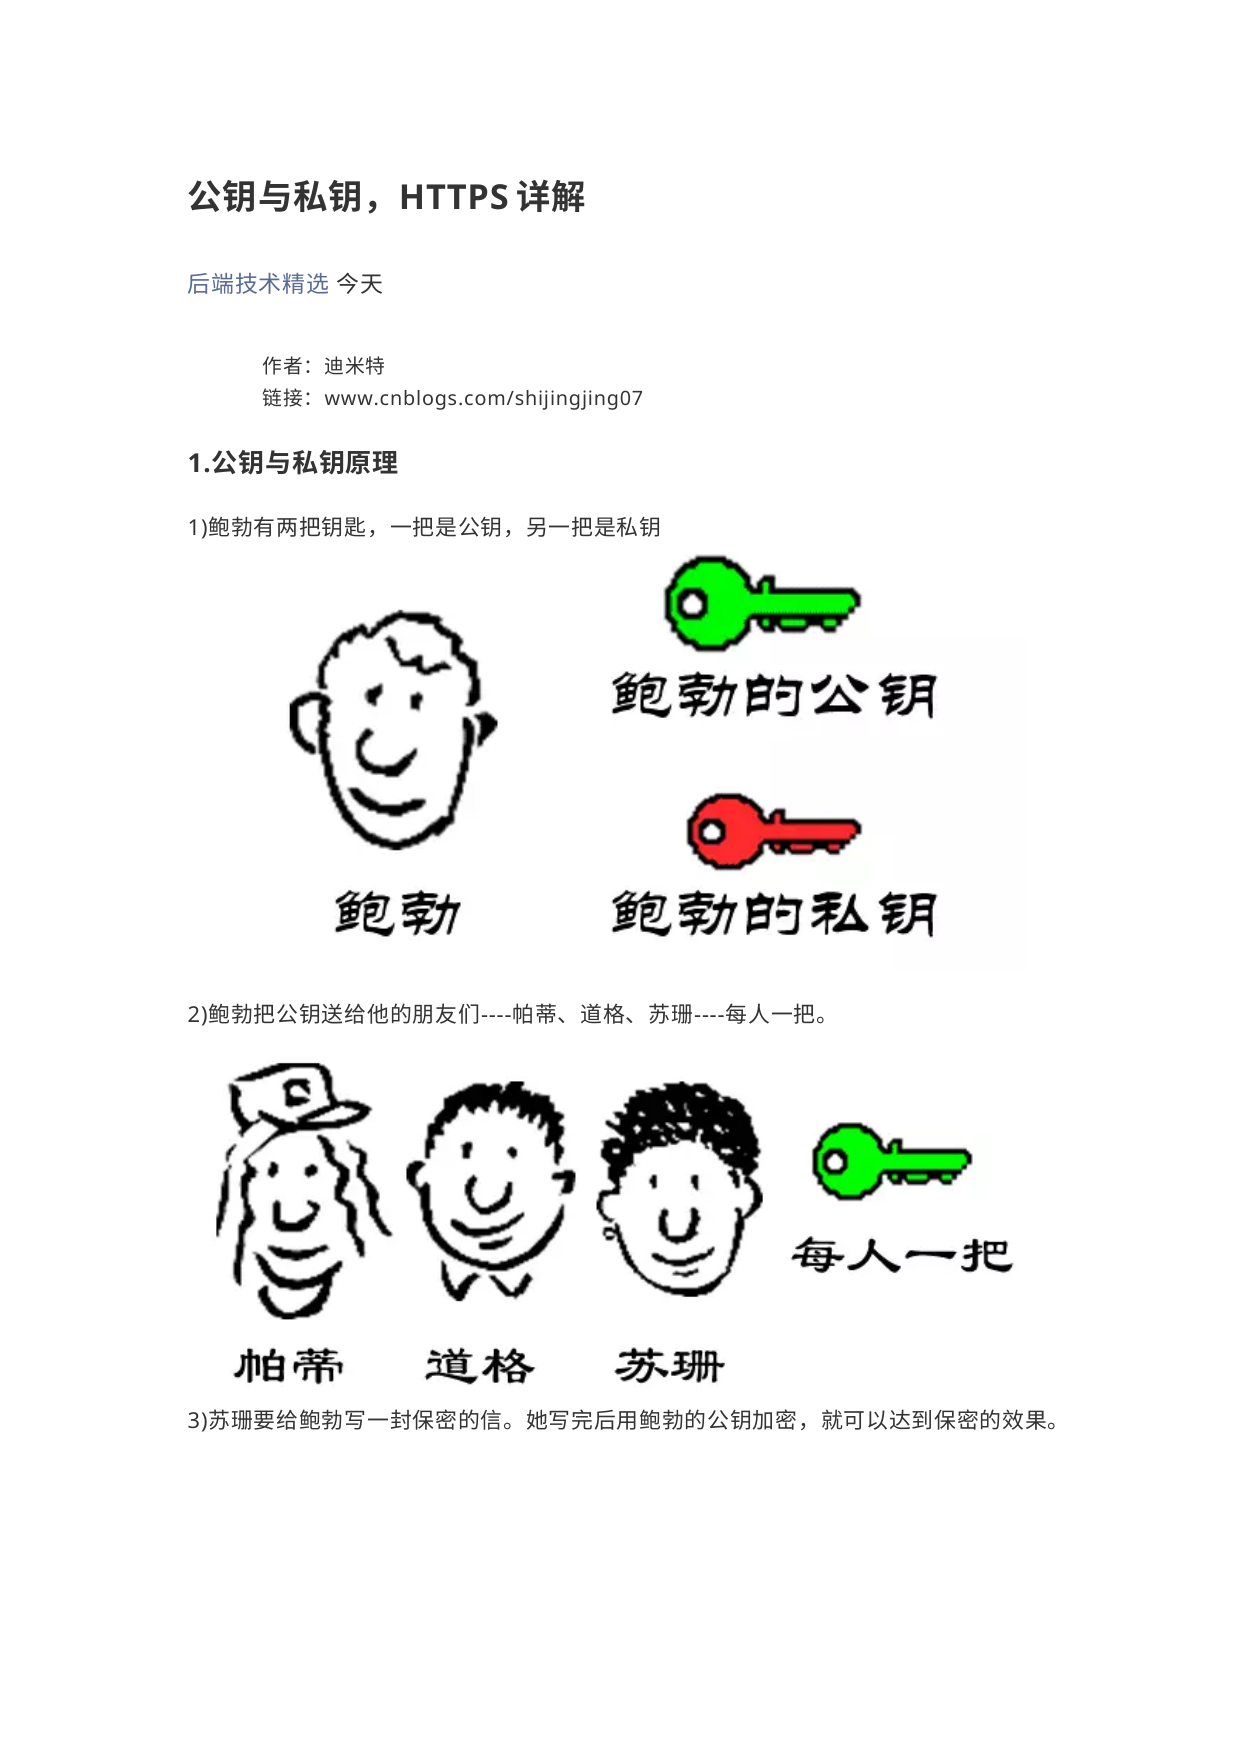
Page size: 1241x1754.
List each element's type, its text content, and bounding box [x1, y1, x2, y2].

text 1.公钥与私钥原理 [187, 429, 1053, 494]
text 作者：迪米特 [262, 348, 978, 381]
picture [187, 1045, 1053, 1397]
text 1)鲍勃有两把钥匙，一把是公钥，另一把是私钥 2)鲍勃把公钥送给他的朋友们----帕蒂、道格、苏珊----每人一把。 [187, 509, 1053, 542]
picture [187, 542, 1053, 972]
text 链接：www.cnblogs.com/shijingjing07 [262, 381, 978, 413]
text 1)鲍勃有两把钥匙，一把是公钥，另一把是私钥 2)鲍勃把公钥送给他的朋友们----帕蒂、道格、苏珊----每人一把。 [187, 972, 1053, 1029]
text 后端技术精选 今天 [187, 249, 1053, 314]
subtitle 公钥与私钥，HTTPS详解 [187, 162, 1053, 227]
